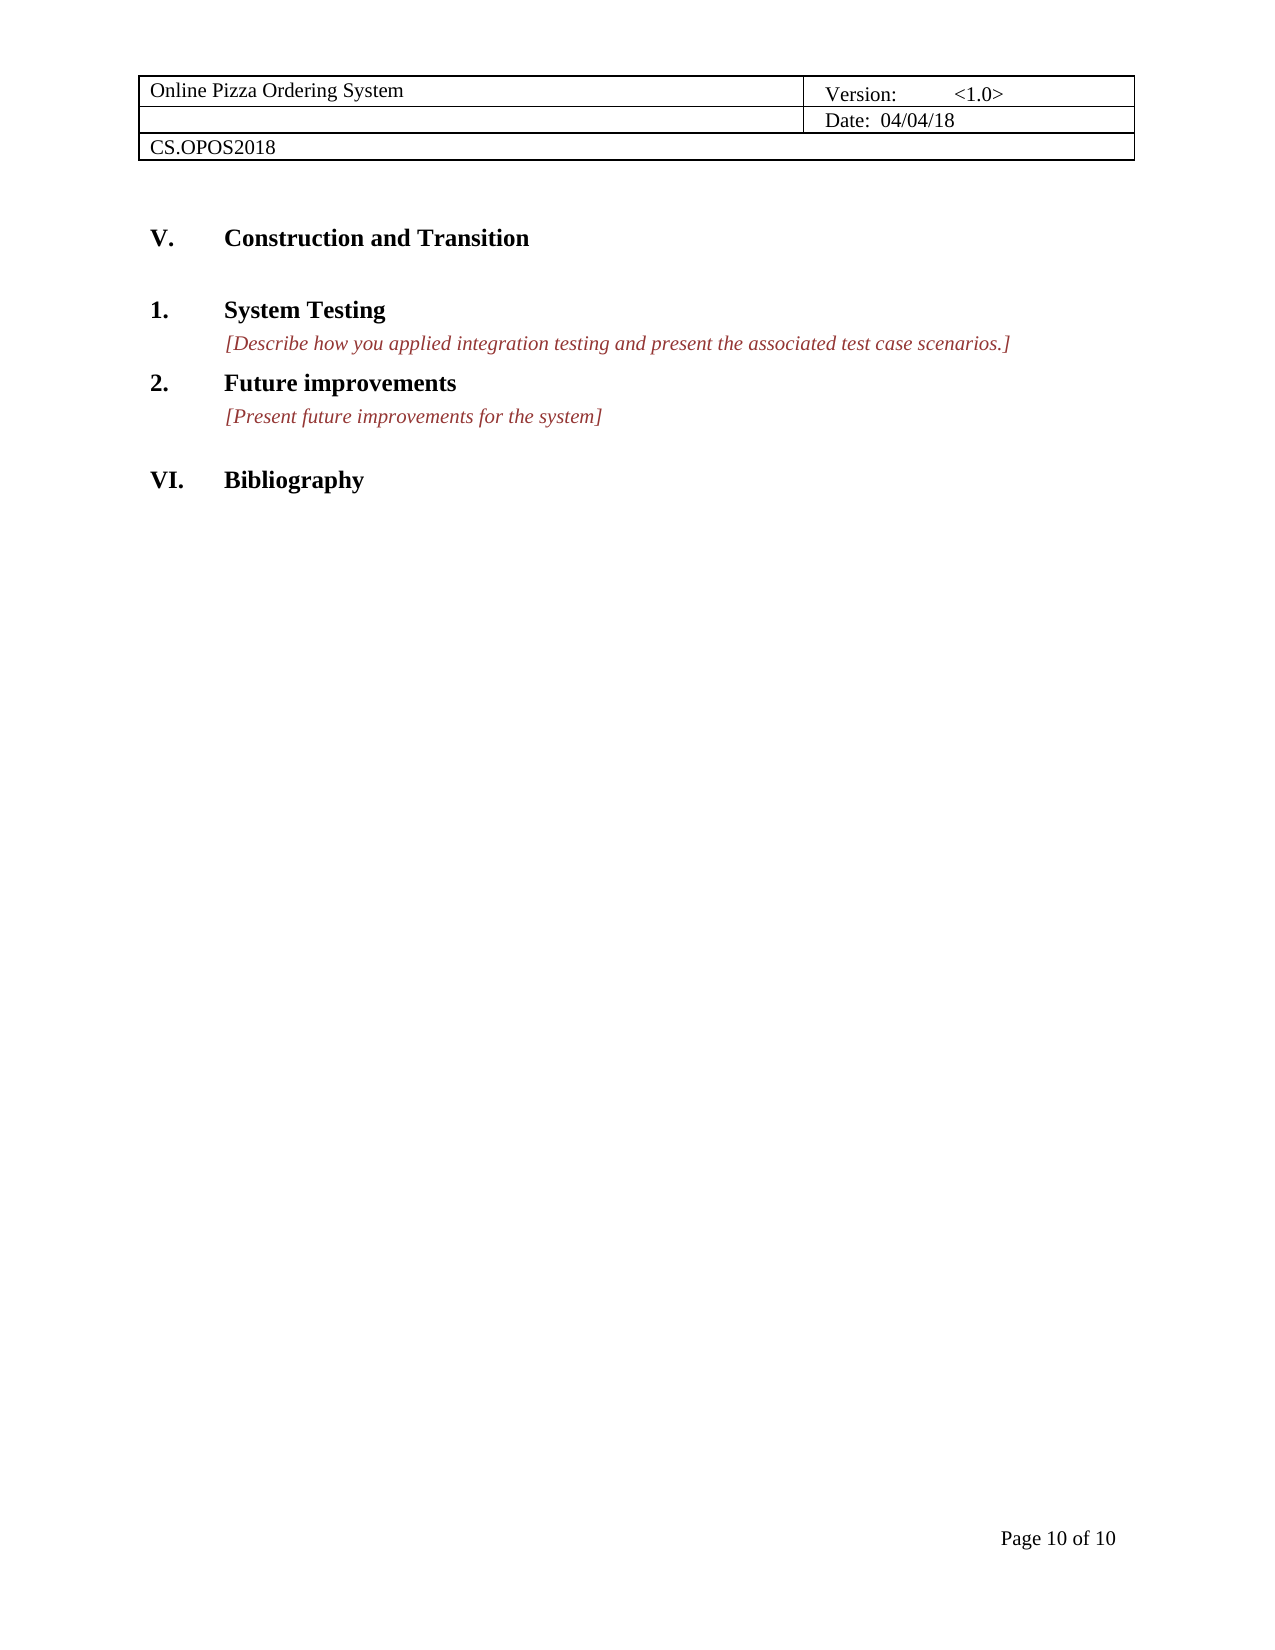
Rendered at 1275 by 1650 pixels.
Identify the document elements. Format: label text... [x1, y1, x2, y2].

text [Describe how you applied integration testing and present the associated test case scenarios.] [150, 330, 1125, 355]
subtitle Future improvements [150, 368, 1125, 397]
subtitle Bibliography [150, 465, 1125, 494]
text [Present future improvements for the system] [150, 403, 1125, 428]
subtitle System Testing [150, 295, 1125, 324]
subtitle Construction and Transition [150, 223, 1125, 252]
